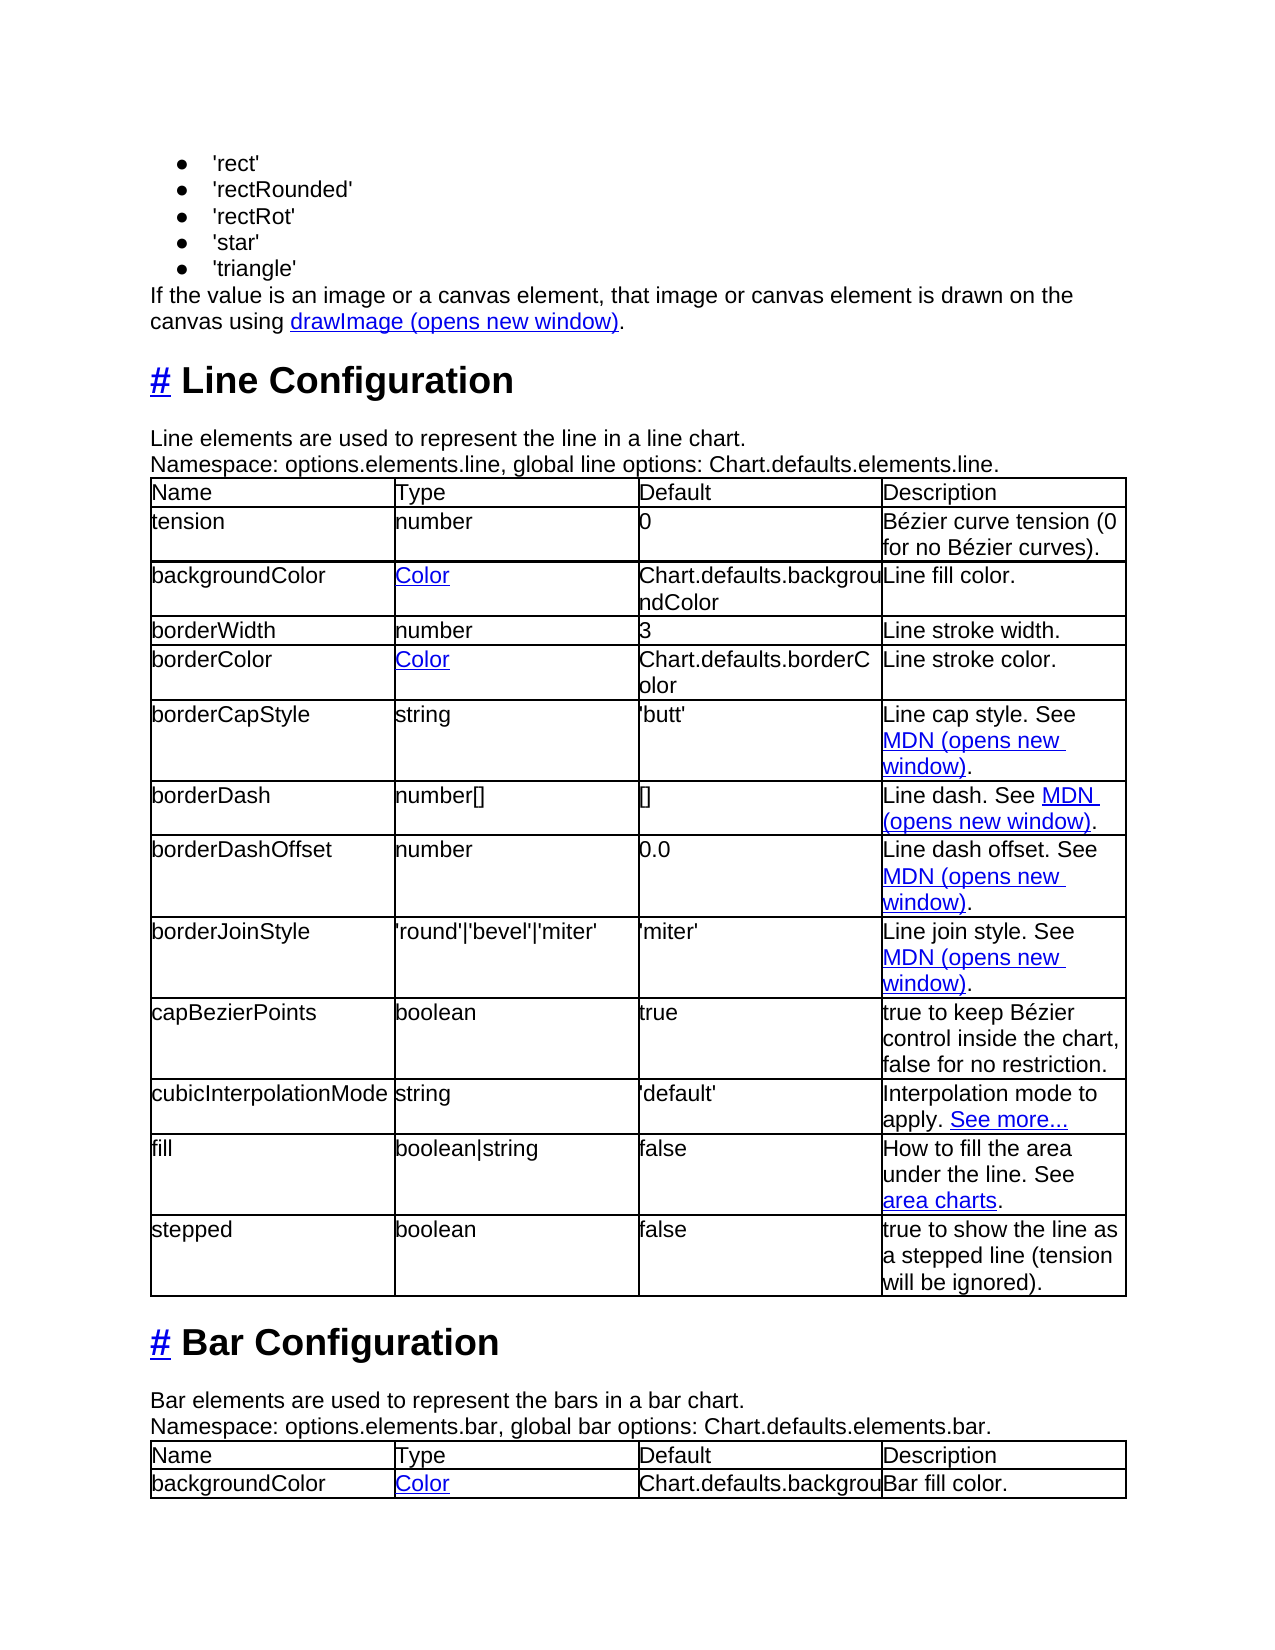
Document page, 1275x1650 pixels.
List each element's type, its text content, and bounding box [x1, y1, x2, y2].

table_cell Chart.defaults.backgroundColor [640, 563, 881, 615]
table_cell stepped [152, 1216, 394, 1295]
table_cell Interpolation mode to apply. See more... [883, 1080, 1125, 1133]
table_cell Color [396, 646, 638, 698]
table_header Default [640, 479, 881, 506]
table_header Name [152, 479, 394, 506]
subtitle # Bar Configuration [150, 1320, 1125, 1363]
table_cell borderJoinStyle [152, 918, 394, 997]
table_cell Line dash. See MDN (opens new window). [883, 782, 1125, 834]
table_cell true to keep Bézier control inside the chart, false for no restriction. [883, 999, 1125, 1078]
list 'rectRounded' [175, 176, 1125, 203]
table_header Description [883, 1442, 1125, 1468]
table_cell Color [396, 1470, 638, 1497]
table_cell number [396, 508, 638, 560]
table_cell [] [640, 782, 881, 834]
table_cell string [396, 1080, 638, 1133]
text Line elements are used to represent the line in a line chart. [150, 424, 1125, 451]
table_cell Bézier curve tension (0 for no Bézier curves). [883, 508, 1125, 560]
table_cell Color [396, 563, 638, 615]
table_cell 'default' [640, 1080, 881, 1133]
table_cell cubicInterpolationMode [152, 1080, 394, 1133]
table_cell Line dash offset. See MDN (opens new window). [883, 836, 1125, 916]
table_cell capBezierPoints [152, 999, 394, 1078]
table_cell number [396, 617, 638, 644]
table_header Description [883, 479, 1125, 506]
table_cell Line cap style. See MDN (opens new window). [883, 701, 1125, 779]
table_cell false [640, 1216, 881, 1295]
table_cell 'butt' [640, 701, 881, 779]
text Namespace: options.elements.line, global line options: Chart.defaults.elements.line. [150, 451, 1125, 477]
table_header Type [396, 479, 638, 506]
table_cell borderCapStyle [152, 701, 394, 779]
table_cell 0.0 [640, 836, 881, 916]
table_header Type [396, 1442, 638, 1468]
text Namespace: options.elements.bar, global bar options: Chart.defaults.elements.bar. [150, 1413, 1125, 1440]
list 'rectRot' [175, 203, 1125, 229]
table_cell How to fill the area under the line. See area charts. [883, 1135, 1125, 1214]
table_cell Line stroke color. [883, 646, 1125, 698]
table_cell borderDashOffset [152, 836, 394, 916]
list 'star' [175, 229, 1125, 255]
table_cell number [396, 836, 638, 916]
table_cell borderWidth [152, 617, 394, 644]
table_cell boolean [396, 1216, 638, 1295]
text If the value is an image or a canvas element, that image or canvas element is drawn on the canvas using drawImage (opens new window). [150, 282, 1125, 334]
table_cell 'miter' [640, 918, 881, 997]
table_cell Line join style. See MDN (opens new window). [883, 918, 1125, 997]
table_header Default [640, 1442, 881, 1468]
table_cell fill [152, 1135, 394, 1214]
table_cell borderDash [152, 782, 394, 834]
table_cell boolean|string [396, 1135, 638, 1214]
table_cell borderColor [152, 646, 394, 698]
table_cell tension [152, 508, 394, 560]
table_cell 'round'|'bevel'|'miter' [396, 918, 638, 997]
table_cell number[] [396, 782, 638, 834]
table_cell Chart.defaults.backgroundColor [640, 1470, 881, 1497]
table_cell string [396, 701, 638, 779]
table_cell 3 [640, 617, 881, 644]
table_cell Line stroke width. [883, 617, 1125, 644]
table_cell false [640, 1135, 881, 1214]
table_cell true [640, 999, 881, 1078]
list 'triangle' [175, 255, 1125, 282]
table_cell boolean [396, 999, 638, 1078]
table_header Name [152, 1442, 394, 1468]
table_cell true to show the line as a stepped line (tension will be ignored). [883, 1216, 1125, 1295]
subtitle # Line Configuration [150, 358, 1125, 401]
table_cell 0 [640, 508, 881, 560]
table_cell Bar fill color. [883, 1470, 1125, 1497]
table_cell Line fill color. [883, 563, 1125, 615]
table_cell backgroundColor [152, 1470, 394, 1497]
table_cell Chart.defaults.borderColor [640, 646, 881, 698]
text Bar elements are used to represent the bars in a bar chart. [150, 1387, 1125, 1413]
table_cell backgroundColor [152, 563, 394, 615]
list 'rect' [175, 150, 1125, 176]
